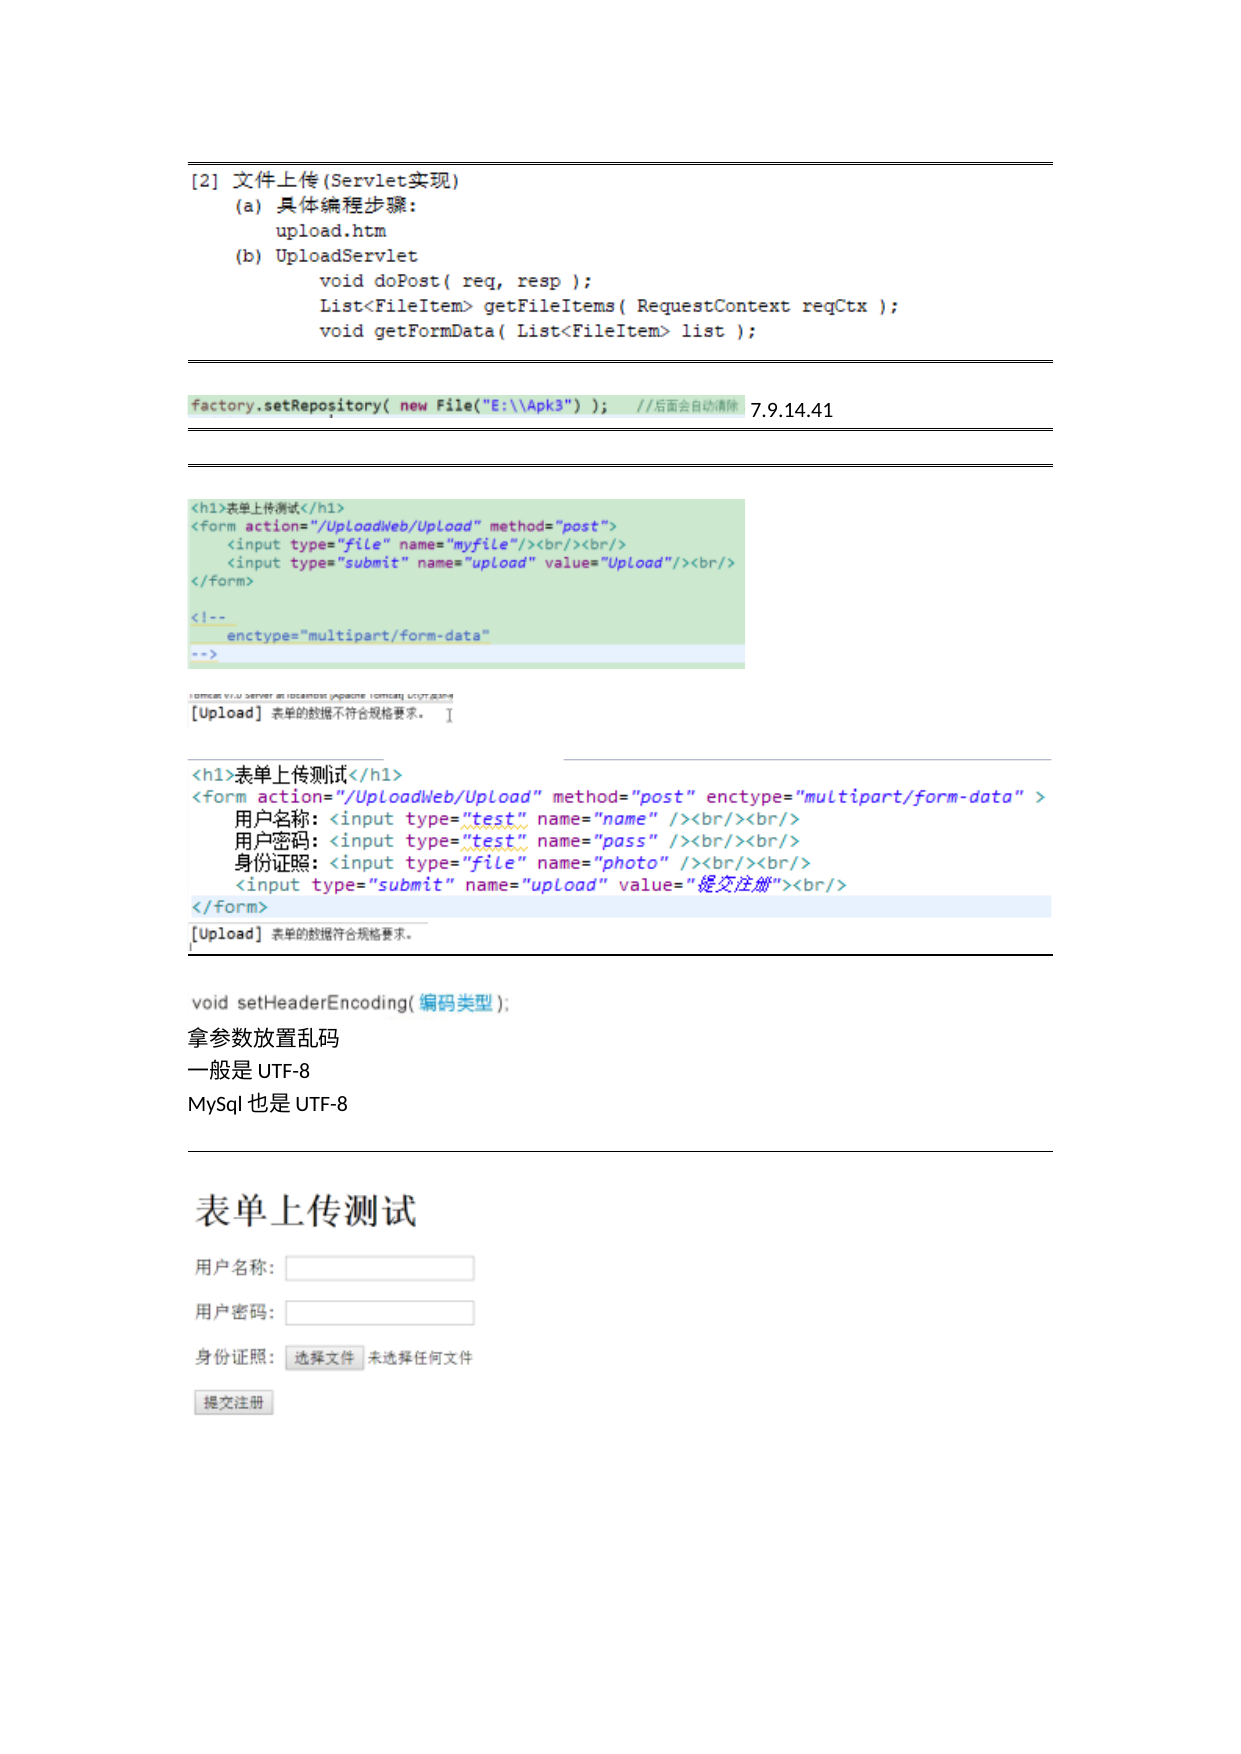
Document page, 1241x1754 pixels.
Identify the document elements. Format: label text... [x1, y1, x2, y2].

text MySql也是UTF-8 [187, 1086, 1053, 1118]
picture [187, 165, 935, 359]
picture [187, 1184, 499, 1445]
picture [187, 988, 524, 1020]
picture [187, 922, 429, 951]
text 一般是UTF-8 [187, 1053, 1053, 1086]
picture [187, 395, 746, 418]
picture [187, 759, 1052, 921]
text 拿参数放置乱码 [187, 1021, 1053, 1053]
picture [187, 499, 746, 669]
picture [187, 694, 454, 728]
